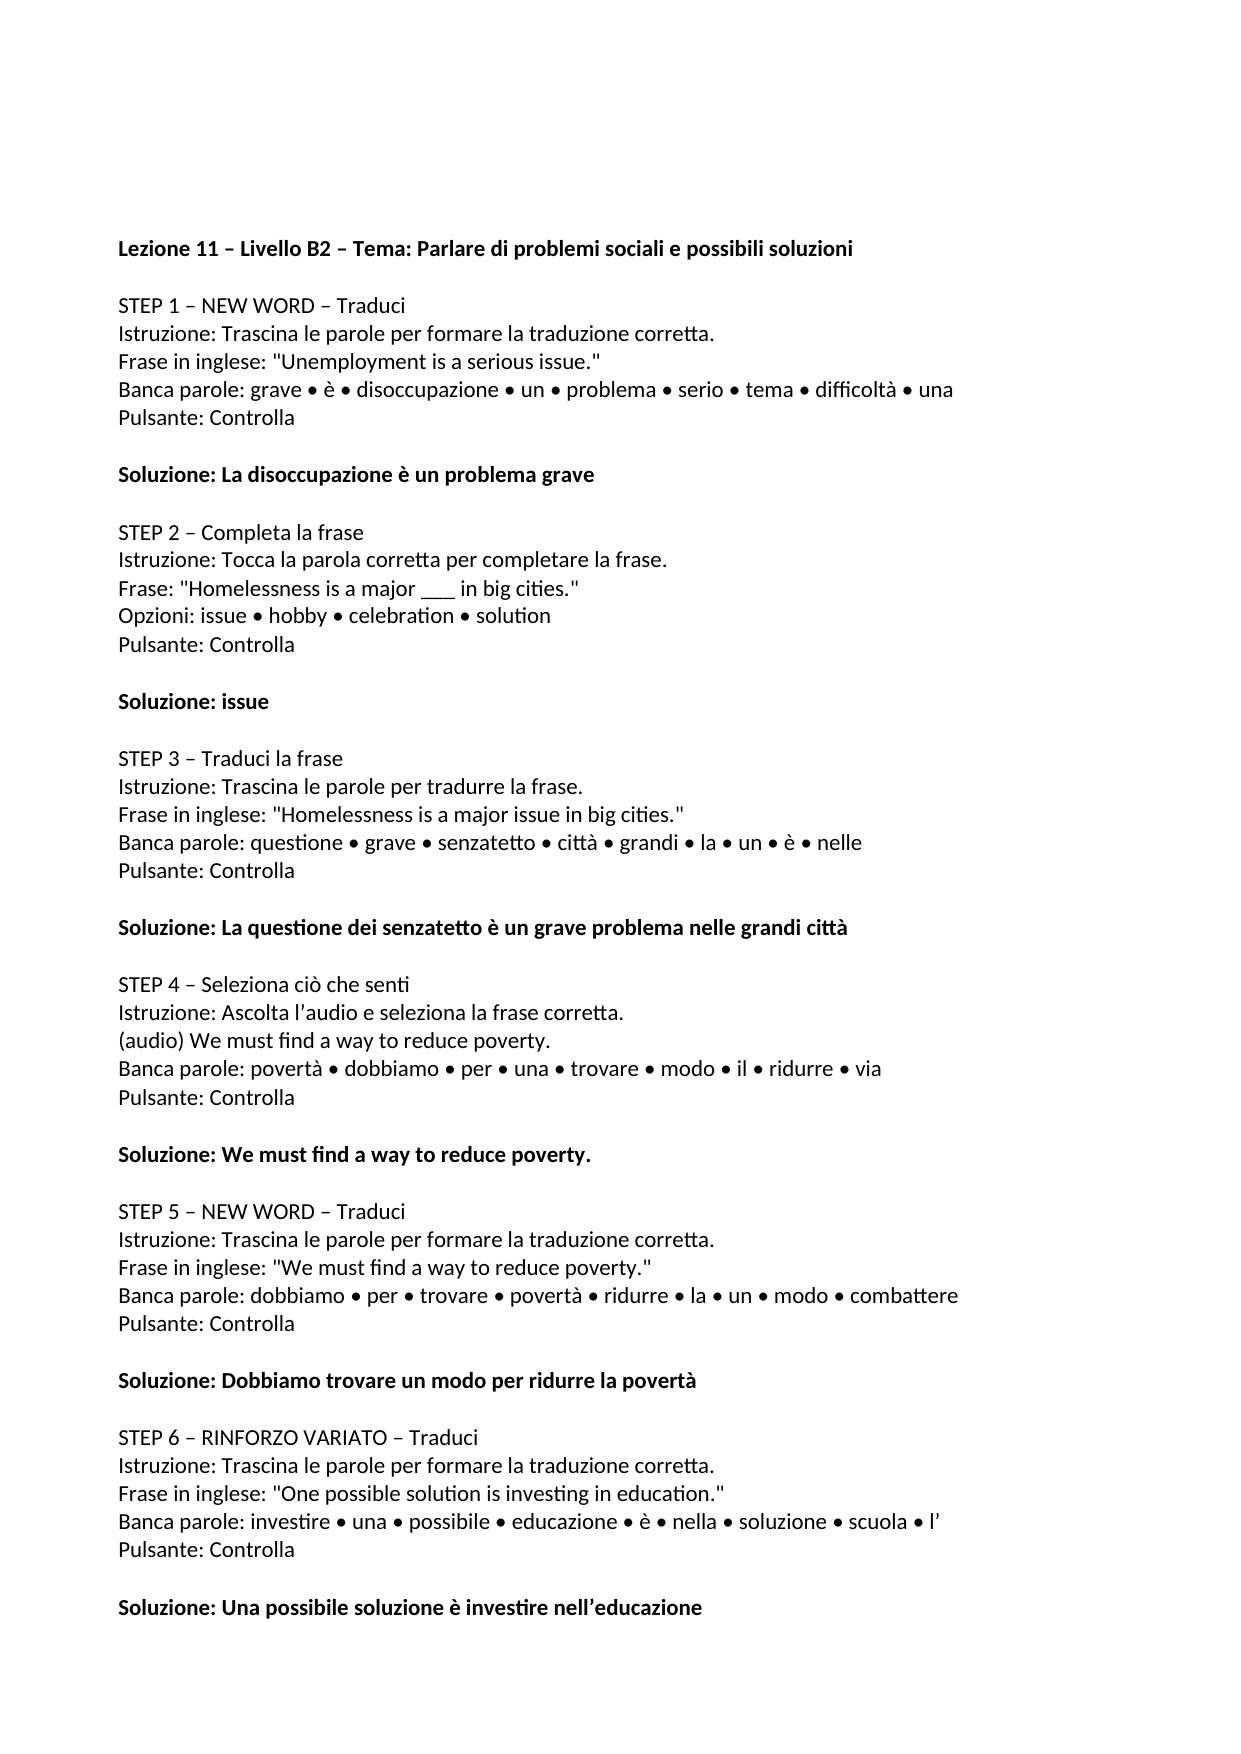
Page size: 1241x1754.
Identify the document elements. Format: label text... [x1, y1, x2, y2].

text STEP 6 – RINFORZO VARIATO – Traduci Istruzione: Trascina le parole per formare la traduzione corretta. Frase in inglese: "One possible solution is investing in education." Banca parole: investire • una • possibile • educazione • è • nella • soluzione • scuola • l’ Pulsante: Controlla [118, 1423, 1122, 1563]
text Soluzione: We must find a way to reduce poverty. [118, 1140, 1122, 1168]
text Lezione 11 – Livello B2 – Tema: Parlare di problemi sociali e possibili soluzioni [118, 234, 1122, 262]
text STEP 2 – Completa la frase Istruzione: Tocca la parola corretta per completare la frase. Frase: "Homelessness is a major ___ in big cities." Opzioni: issue • hobby • celebration • solution Pulsante: Controlla [118, 518, 1122, 658]
text Soluzione: Dobbiamo trovare un modo per ridurre la povertà [118, 1366, 1122, 1394]
text STEP 4 – Seleziona ciò che senti Istruzione: Ascolta l’audio e seleziona la frase corretta. (audio) We must find a way to reduce poverty. Banca parole: povertà • dobbiamo • per • una • trovare • modo • il • ridurre • via Pulsante: Controlla [118, 971, 1122, 1111]
text STEP 5 – NEW WORD – Traduci Istruzione: Trascina le parole per formare la traduzione corretta. Frase in inglese: "We must find a way to reduce poverty." Banca parole: dobbiamo • per • trovare • povertà • ridurre • la • un • modo • combattere Pulsante: Controlla [118, 1197, 1122, 1337]
text Soluzione: La disoccupazione è un problema grave [118, 460, 1122, 488]
text Soluzione: issue [118, 687, 1122, 715]
text Soluzione: La questione dei senzatetto è un grave problema nelle grandi città [118, 913, 1122, 941]
text STEP 3 – Traduci la frase Istruzione: Trascina le parole per tradurre la frase. Frase in inglese: "Homelessness is a major issue in big cities." Banca parole: questione • grave • senzatetto • città • grandi • la • un • è • nelle Pulsante: Controlla [118, 744, 1122, 884]
text STEP 1 – NEW WORD – Traduci Istruzione: Trascina le parole per formare la traduzione corretta. Frase in inglese: "Unemployment is a serious issue." Banca parole: grave • è • disoccupazione • un • problema • serio • tema • difficoltà • una Pulsante: Controlla [118, 291, 1122, 431]
text Soluzione: Una possibile soluzione è investire nell’educazione [118, 1593, 1122, 1621]
